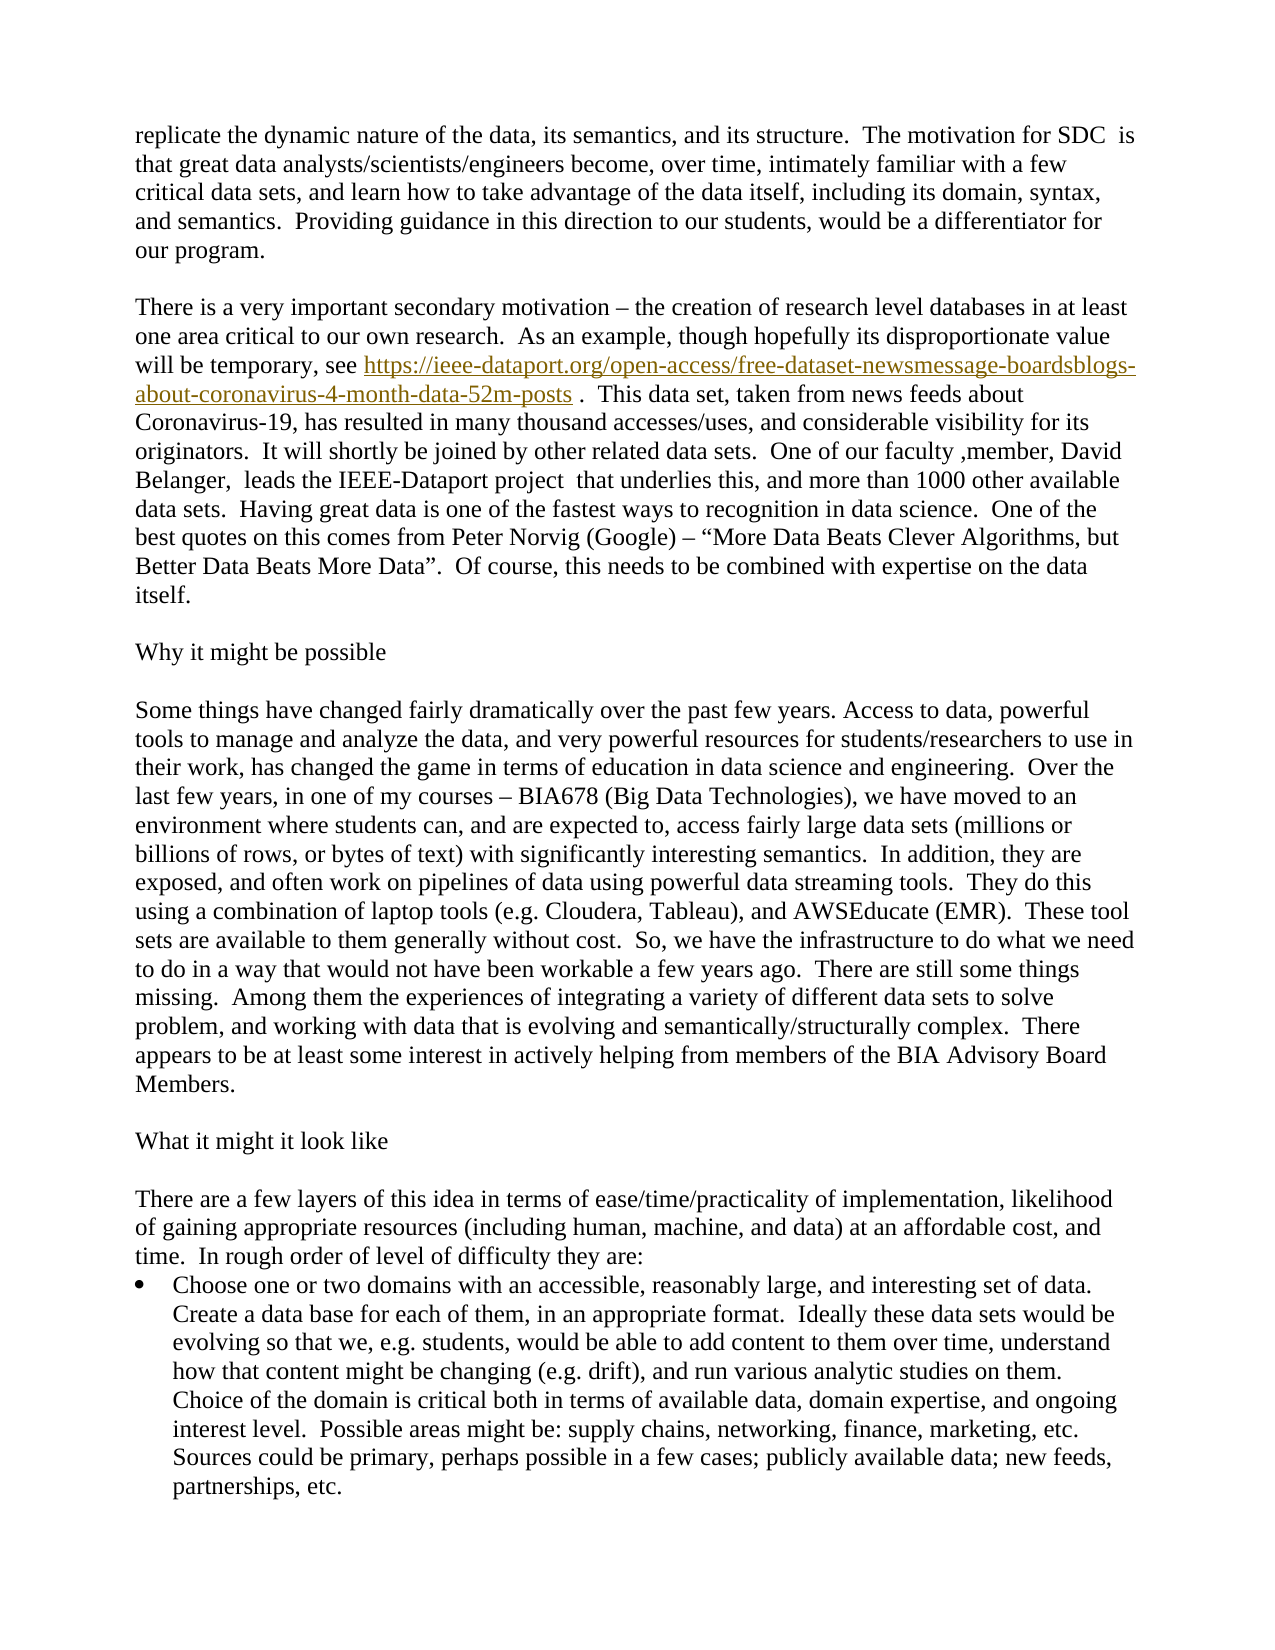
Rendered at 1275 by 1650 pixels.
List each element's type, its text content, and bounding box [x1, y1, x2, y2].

text What it might it look like [135, 1126, 1140, 1155]
text There are a few layers of this idea in terms of ease/time/practicality of implementation, likelihood of gaining appropriate resources (including human, machine, and data) at an affordable cost, and time. In rough order of level of difficulty they are: [135, 1184, 1140, 1270]
list Choose one or two domains with an accessible, reasonably large, and interesting set of data. Create a data base for each of them, in an appropriate format. Ideally these data sets would be evolving so that we, e.g. students, would be able to add content to them over time, understand how that content might be changing (e.g. drift), and run various analytic studies on them. Choice of the domain is critical both in terms of available data, domain expertise, and ongoing interest level. Possible areas might be: supply chains, networking, finance, marketing, etc. Sources could be primary, perhaps possible in a few cases; publicly available data; new feeds, partnerships, etc. [135, 1270, 1140, 1500]
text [135, 120, 1140, 264]
text Why it might be possible [135, 637, 1140, 666]
text Some things have changed fairly dramatically over the past few years. Access to data, powerful tools to manage and analyze the data, and very powerful resources for students/researchers to use in their work, has changed the game in terms of education in data science and engineering. Over the last few years, in one of my courses – BIA678 (Big Data Technologies), we have moved to an environment where students can, and are expected to, access fairly large data sets (millions or billions of rows, or bytes of text) with significantly interesting semantics. In addition, they are exposed, and often work on pipelines of data using powerful data streaming tools. They do this using a combination of laptop tools (e.g. Cloudera, Tableau), and AWSEducate (EMR). These tool sets are available to them generally without cost. So, we have the infrastructure to do what we need to do in a way that would not have been workable a few years ago. There are still some things missing. Among them the experiences of integrating a variety of different data sets to solve problem, and working with data that is evolving and semantically/structurally complex. There appears to be at least some interest in actively helping from members of the BIA Advisory Board Members. [135, 695, 1140, 1097]
text There is a very important secondary motivation – the creation of research level databases in at least one area critical to our own research. As an example, though hopefully its disproportionate value will be temporary, see https://ieee-dataport.org/open-access/free-dataset-newsmessage-boardsblogs-about-coronavirus-4-month-data-52m-posts . This data set, taken from news feeds about Coronavirus-19, has resulted in many thousand accesses/uses, and considerable visibility for its originators. It will shortly be joined by other related data sets. One of our faculty ,member, David Belanger, leads the IEEE-Dataport project that underlies this, and more than 1000 other available data sets. Having great data is one of the fastest ways to recognition in data science. One of the best quotes on this comes from Peter Norvig (Google) – “More Data Beats Clever Algorithms, but Better Data Beats More Data”. Of course, this needs to be combined with expertise on the data itself. [135, 292, 1140, 609]
